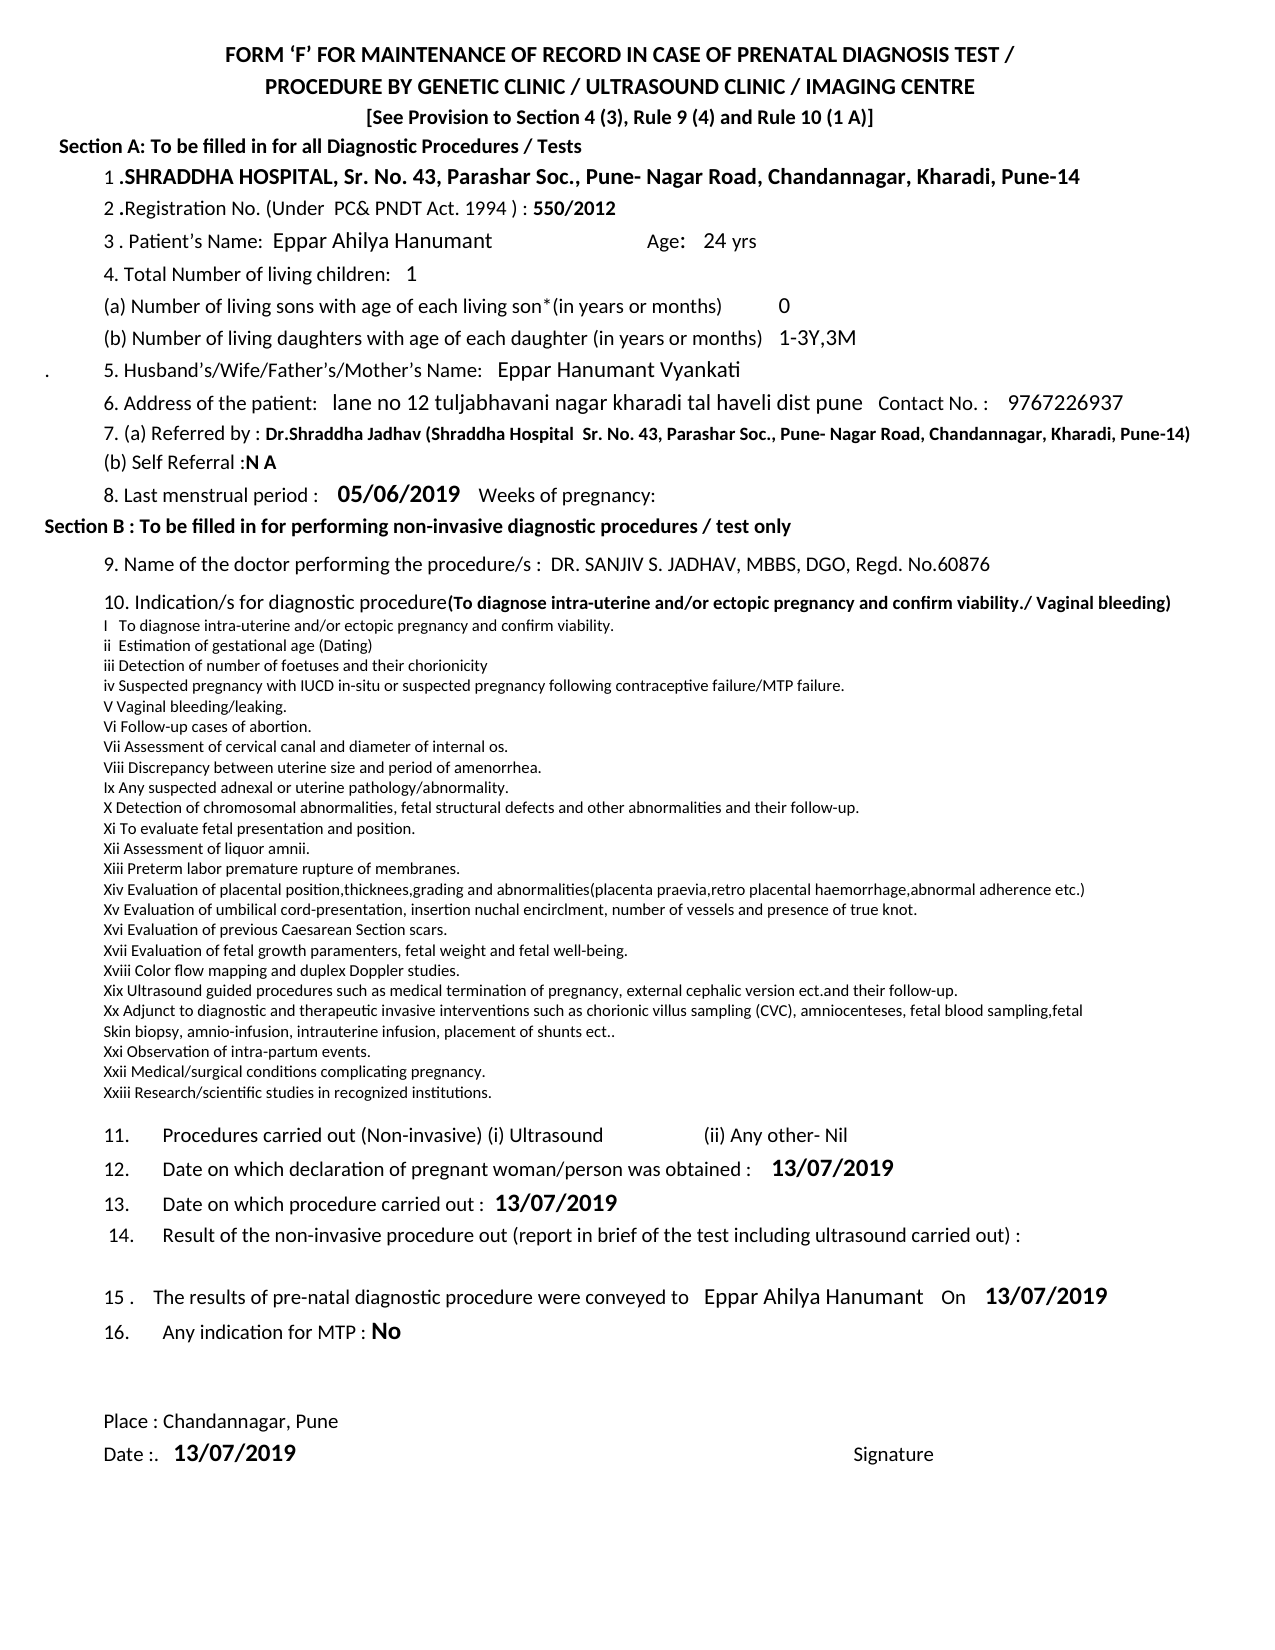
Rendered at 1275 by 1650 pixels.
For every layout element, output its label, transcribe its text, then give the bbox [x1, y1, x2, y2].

text . 5. Husband’s/Wife/Father’s/Mother’s Name: [44, 355, 1255, 383]
text Skin biopsy, amnio-infusion, intrauterine infusion, placement of shunts ect.. [0, 1021, 1275, 1041]
text Xxii Medical/surgical conditions complicating pregnancy. [0, 1062, 1275, 1082]
text Xix Ultrasound guided procedures such as medical termination of pregnancy, external cephalic version ect.and their follow-up. [0, 980, 1275, 1001]
text iv Suspected pregnancy with IUCD in-situ or suspected pregnancy following contraceptive failure/MTP failure. [0, 676, 1196, 696]
text Vi Follow-up cases of abortion. [0, 716, 1196, 737]
text 6. Address of the patient: Contact No. : [103, 388, 1255, 416]
text Place : Chandannagar, Pune [0, 1408, 1275, 1434]
text 1 .SHRADDHA HOSPITAL, Sr. No. 43, Parashar Soc., Pune- Nagar Road, Chandannagar, Kharadi, Pune-14 [44, 162, 1196, 191]
text 7. (a) Referred by : Dr.Shraddha Jadhav (Shraddha Hospital Sr. No. 43, Parashar Soc., Pune- Nagar Road, Chandannagar, Kharadi, Pune-14) [44, 420, 1255, 445]
text V Vaginal bleeding/leaking. [0, 696, 1196, 716]
text Xviii Color flow mapping and duplex Doppler studies. [0, 960, 1275, 980]
text ii Estimation of gestational age (Dating) [0, 635, 1196, 655]
text 9. Name of the doctor performing the procedure/s : DR. SANJIV S. JADHAV, MBBS, DGO, Regd. No.60876 [0, 551, 1255, 577]
text Xx Adjunct to diagnostic and therapeutic invasive interventions such as chorionic villus sampling (CVC), amniocenteses, fetal blood sampling,fetal [0, 1001, 1275, 1021]
text 10. Indication/s for diagnostic procedure(To diagnose intra-uterine and/or ectopic pregnancy and confirm viability./ Vaginal bleeding) [75, 589, 1255, 615]
text Xi To evaluate fetal presentation and position. [0, 818, 1196, 838]
text (b) Number of living daughters with age of each daughter (in years or months) [44, 323, 1255, 351]
text Xv Evaluation of umbilical cord-presentation, insertion nuchal encirclment, number of vessels and presence of true knot. [0, 899, 1275, 919]
text Vii Assessment of cervical canal and diameter of internal os. [0, 737, 1196, 757]
text iii Detection of number of foetuses and their chorionicity [0, 655, 1196, 676]
text 11. Procedures carried out (Non-invasive) (i) Ultrasound (ii) Any other- Nil [0, 1123, 1275, 1148]
text 3 . Patient’s Name: Age: yrs [44, 224, 1166, 254]
text PROCEDURE BY GENETIC CLINIC / ULTRASOUND CLINIC / IMAGING CENTRE [44, 72, 1196, 100]
text 2 .Registration No. (Under PC& PNDT Act. 1994 ) : 550/2012 [44, 195, 1196, 220]
text Xvi Evaluation of previous Caesarean Section scars. [0, 919, 1275, 940]
text 16. Any indication for MTP : No [0, 1315, 1275, 1346]
text X Detection of chromosomal abnormalities, fetal structural defects and other abnormalities and their follow-up. [0, 798, 1196, 818]
text 12. Date on which declaration of pregnant woman/person was obtained : [0, 1152, 1275, 1182]
text (a) Number of living sons with age of each living son*(in years or months) [44, 291, 1255, 319]
text 8. Last menstrual period : Weeks of pregnancy: [44, 478, 1255, 509]
text Date :. Signature [0, 1438, 1275, 1468]
text 14. Result of the non-invasive procedure out (report in brief of the test including ultrasound carried out) : [103, 1222, 1226, 1247]
text Xxiii Research/scientific studies in recognized institutions. [0, 1082, 1275, 1102]
text Section B : To be filled in for performing non-invasive diagnostic procedures / test only [44, 513, 1255, 538]
text Xvii Evaluation of fetal growth paramenters, fetal weight and fetal well-being. [0, 940, 1275, 960]
text Ix Any suspected adnexal or uterine pathology/abnormality. [0, 777, 1196, 798]
text Xiv Evaluation of placental position,thicknees,grading and abnormalities(placenta praevia,retro placental haemorrhage,abnormal adherence etc.) [0, 879, 1275, 899]
text Section A: To be filled in for all Diagnostic Procedures / Tests [44, 133, 1196, 159]
text 15 . The results of pre-natal diagnostic procedure were conveyed to On [0, 1280, 1275, 1311]
text Xii Assessment of liquor amnii. [0, 838, 1196, 858]
text 4. Total Number of living children: [44, 259, 1196, 287]
text Xxi Observation of intra-partum events. [103, 1041, 1275, 1062]
text (b) Self Referral :N A [44, 449, 1255, 474]
text I To diagnose intra-uterine and/or ectopic pregnancy and confirm viability. [75, 615, 1255, 635]
text [See Provision to Section 4 (3), Rule 9 (4) and Rule 10 (1 A)] [44, 104, 1196, 129]
text FORM ‘F’ FOR MAINTENANCE OF RECORD IN CASE OF PRENATAL DIAGNOSIS TEST / [44, 40, 1196, 68]
text Viii Discrepancy between uterine size and period of amenorrhea. [0, 757, 1196, 777]
text Xiii Preterm labor premature rupture of membranes. [0, 858, 1196, 879]
text 13. Date on which procedure carried out : [0, 1187, 1275, 1217]
